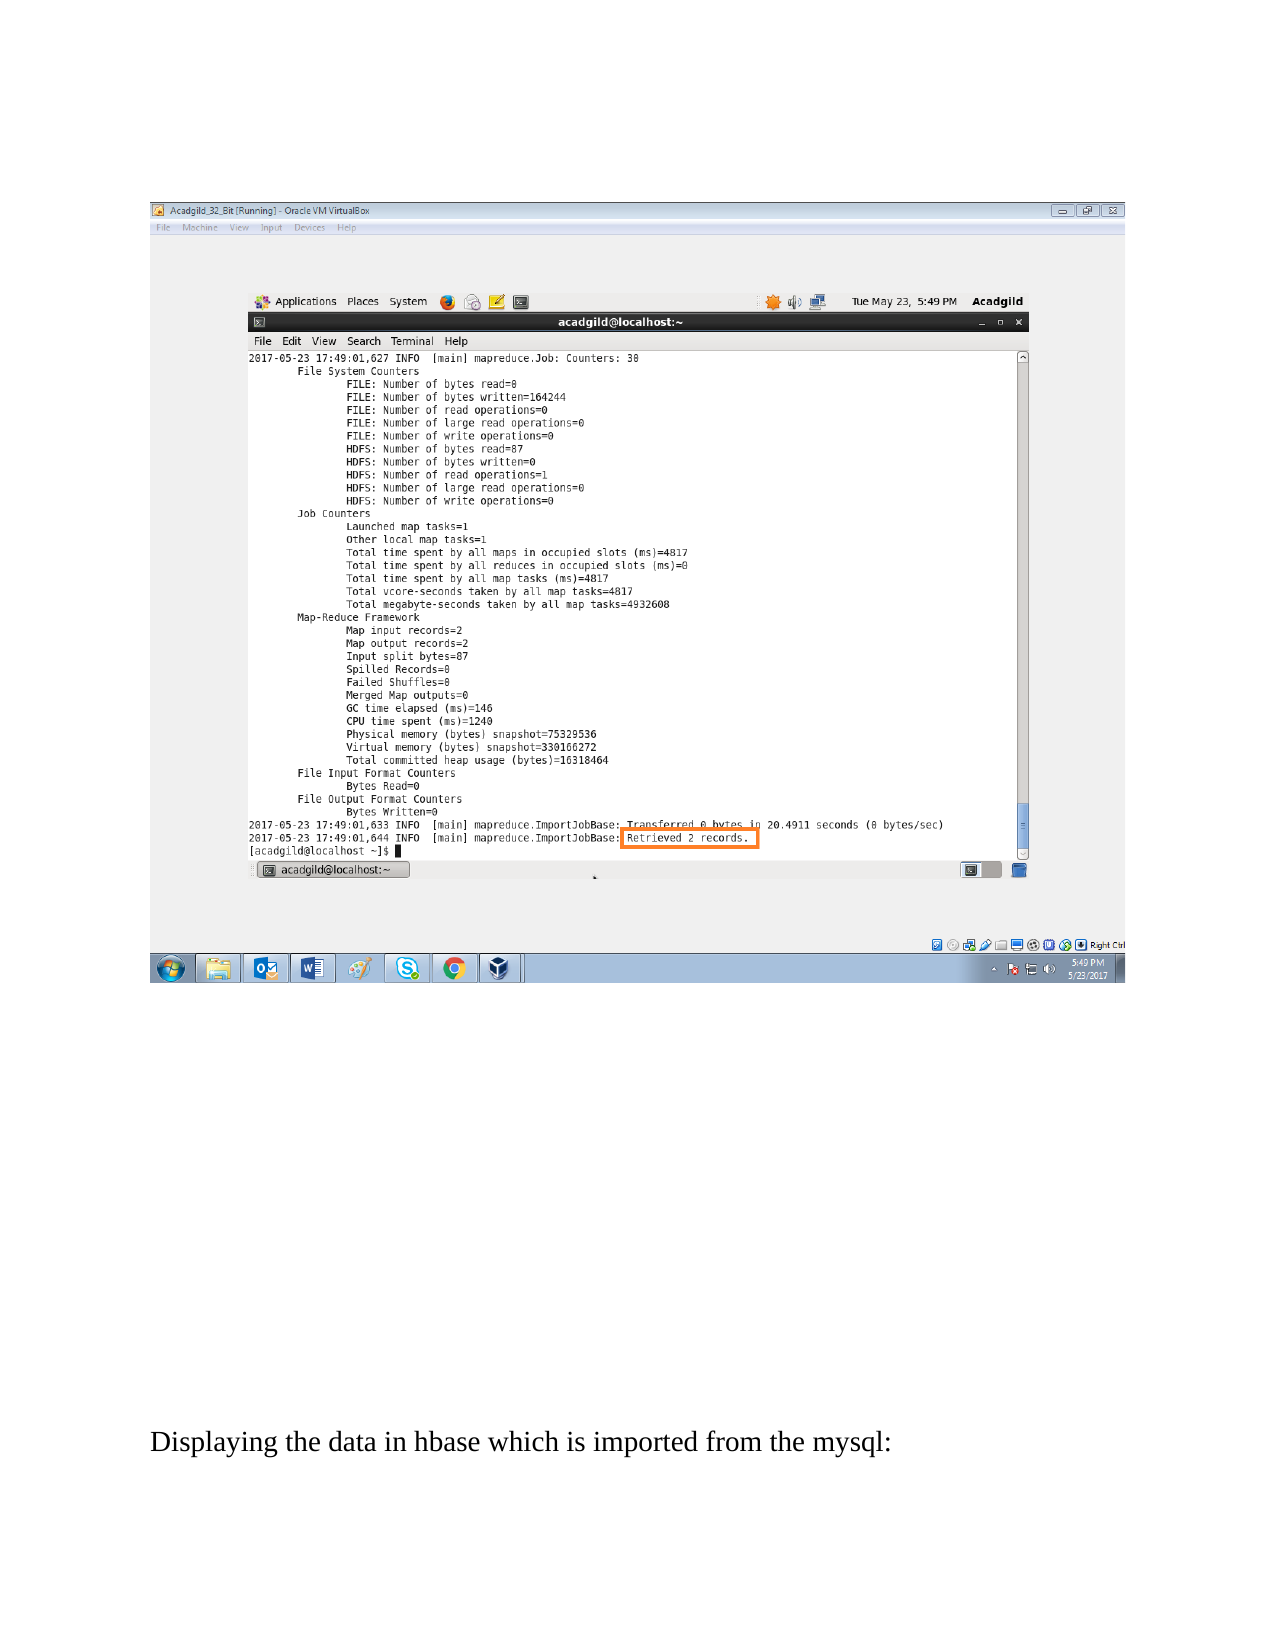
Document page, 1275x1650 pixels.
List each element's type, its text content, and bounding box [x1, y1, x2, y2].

text Displaying the data in hbase which is imported from the mysql: [150, 1424, 1125, 1457]
picture [150, 202, 1125, 983]
